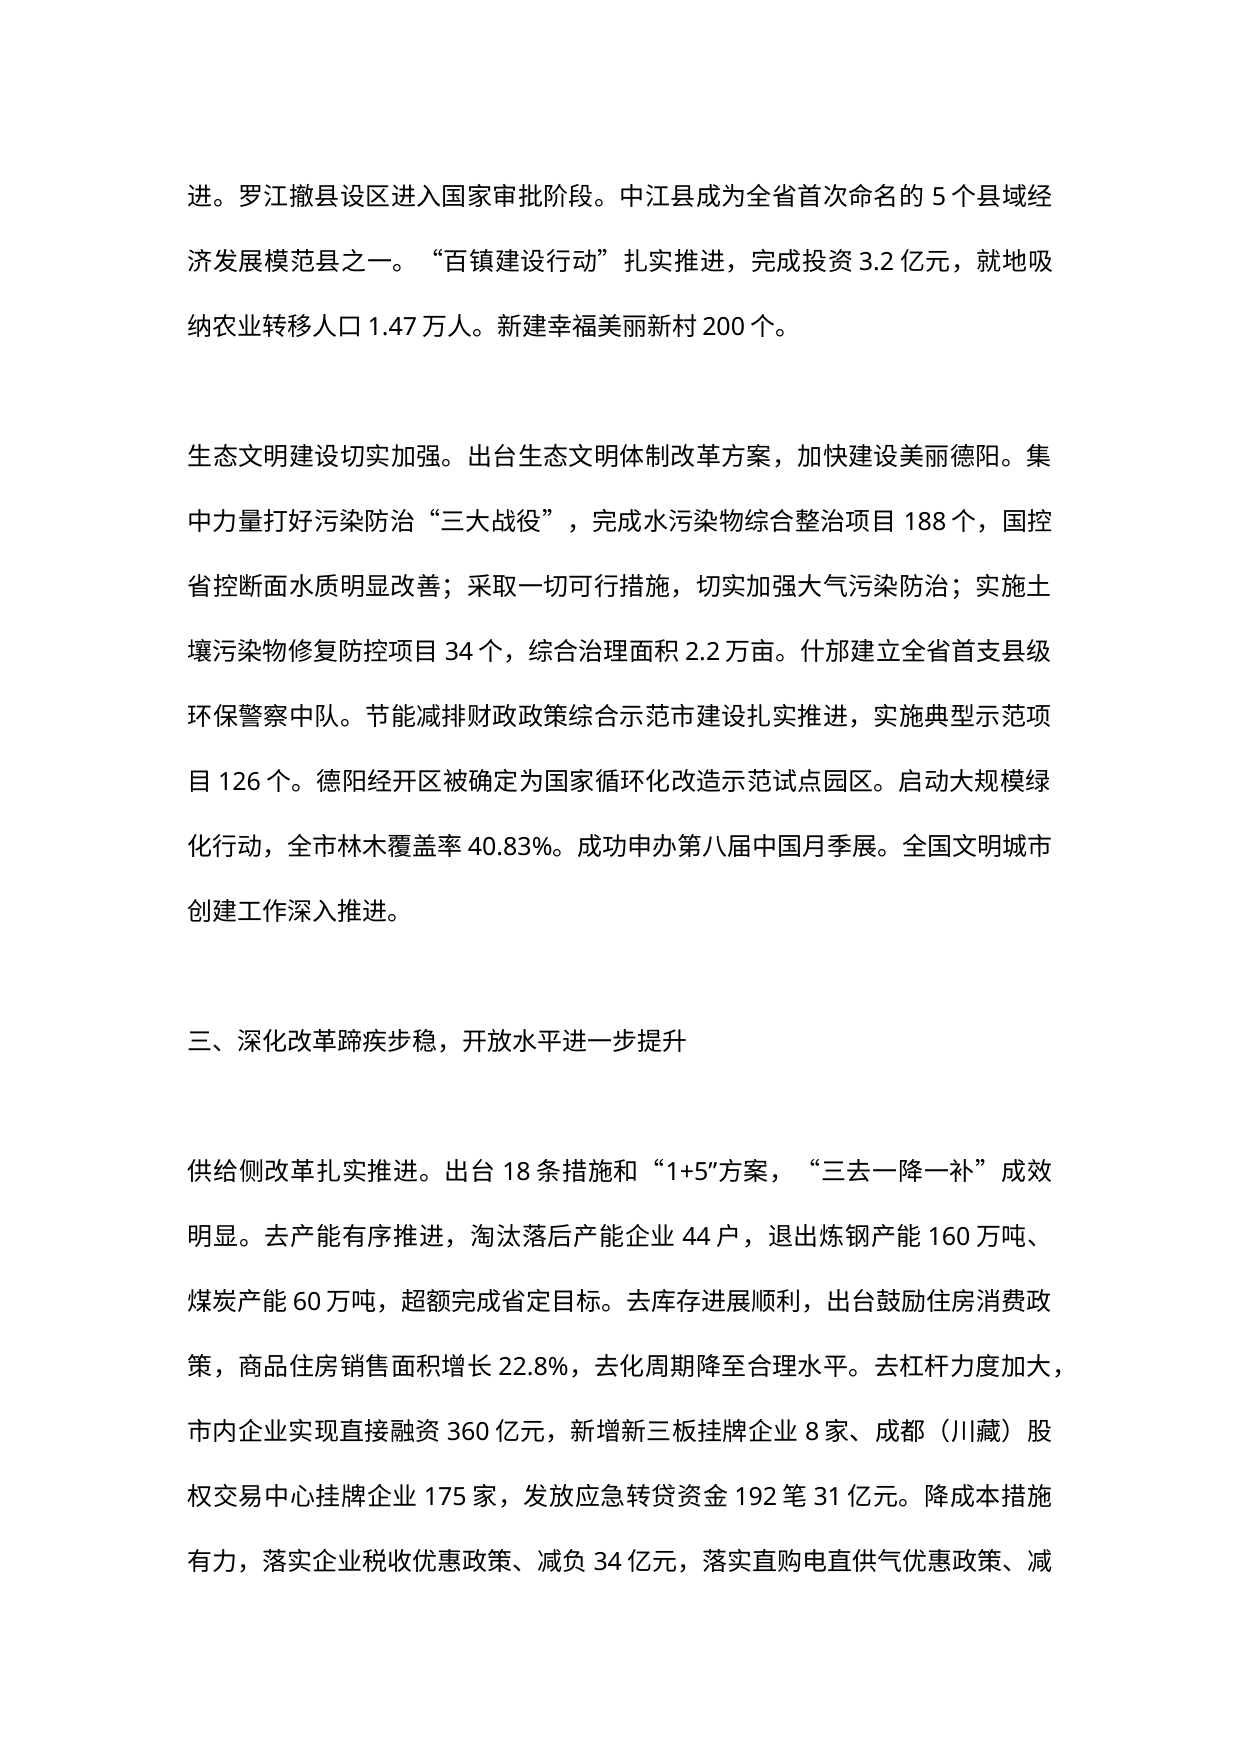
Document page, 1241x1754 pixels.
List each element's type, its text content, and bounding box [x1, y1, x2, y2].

text 三、深化改革蹄疾步稳，开放水平进一步提升 [187, 1007, 1053, 1072]
text 生态文明建设切实加强。出台生态文明体制改革方案，加快建设美丽德阳。集中力量打好污染防治“三大战役”，完成水污染物综合整治项目188个，国控省控断面水质明显改善；采取一切可行措施，切实加强大气污染防治；实施土壤污染物修复防控项目34个，综合治理面积2.2万亩。什邡建立全省首支县级环保警察中队。节能减排财政政策综合示范市建设扎实推进，实施典型示范项目126个。德阳经开区被确定为国家循环化改造示范试点园区。启动大规模绿化行动，全市林木覆盖率40.83%。成功申办第八届中国月季展。全国文明城市创建工作深入推进。 [187, 422, 1053, 942]
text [187, 1137, 1053, 1592]
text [187, 162, 1053, 357]
